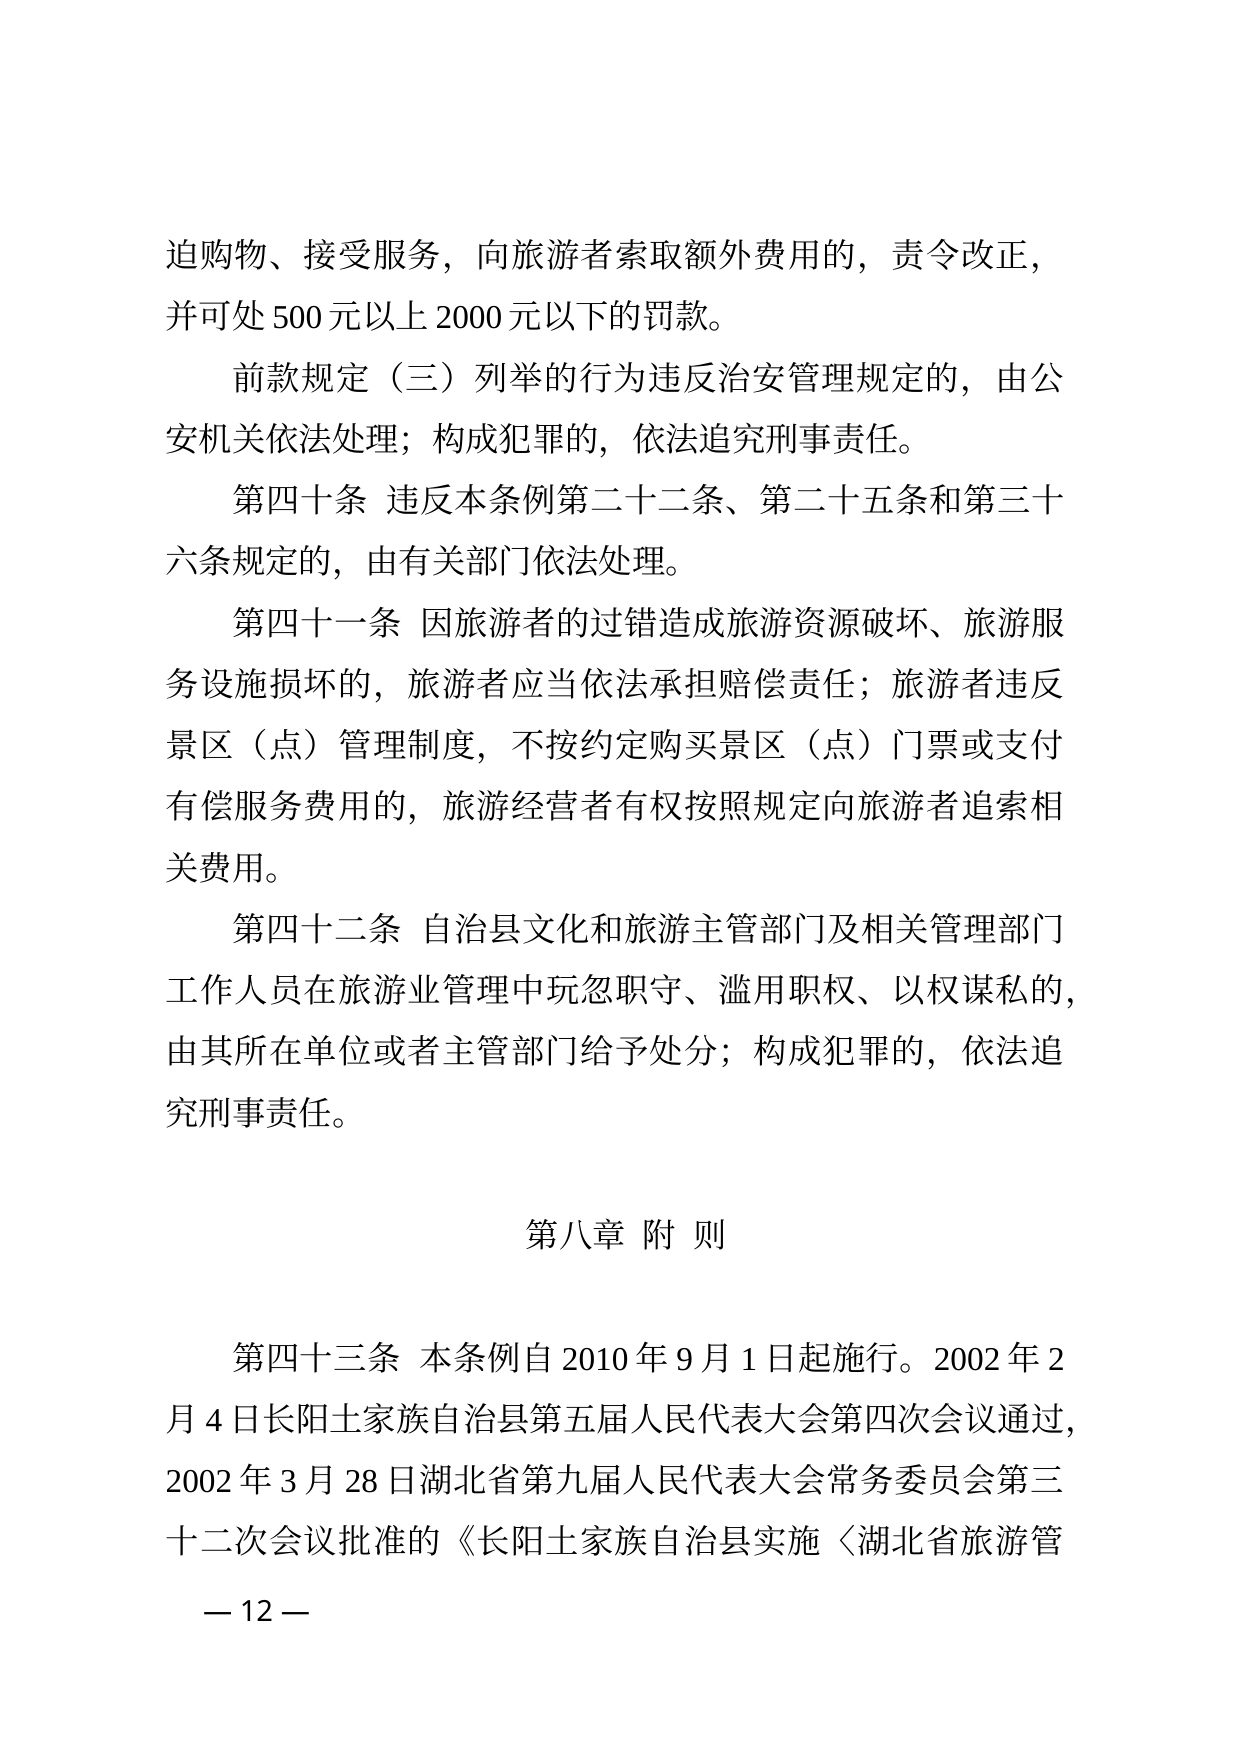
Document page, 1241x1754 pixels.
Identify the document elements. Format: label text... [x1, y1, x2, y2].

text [165, 218, 1065, 341]
text 第八章 附 则 [165, 1198, 1087, 1260]
text 第四十二条 自治县文化和旅游主管部门及相关管理部门工作人员在旅游业管理中玩忽职守、滥用职权、以权谋私的，由其所在单位或者主管部门给予处分；构成犯罪的，依法追究刑事责任。 [165, 892, 1065, 1137]
text 第四十条 违反本条例第二十二条、第二十五条和第三十六条规定的，由有关部门依法处理。 [165, 463, 1065, 586]
text 第四十一条 因旅游者的过错造成旅游资源破坏、旅游服务设施损坏的，旅游者应当依法承担赔偿责任；旅游者违反景区（点）管理制度，不按约定购买景区（点）门票或支付有偿服务费用的，旅游经营者有权按照规定向旅游者追索相关费用。 [165, 586, 1065, 892]
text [165, 1321, 1065, 1566]
text 前款规定（三）列举的行为违反治安管理规定的，由公安机关依法处理；构成犯罪的，依法追究刑事责任。 [165, 341, 1065, 463]
